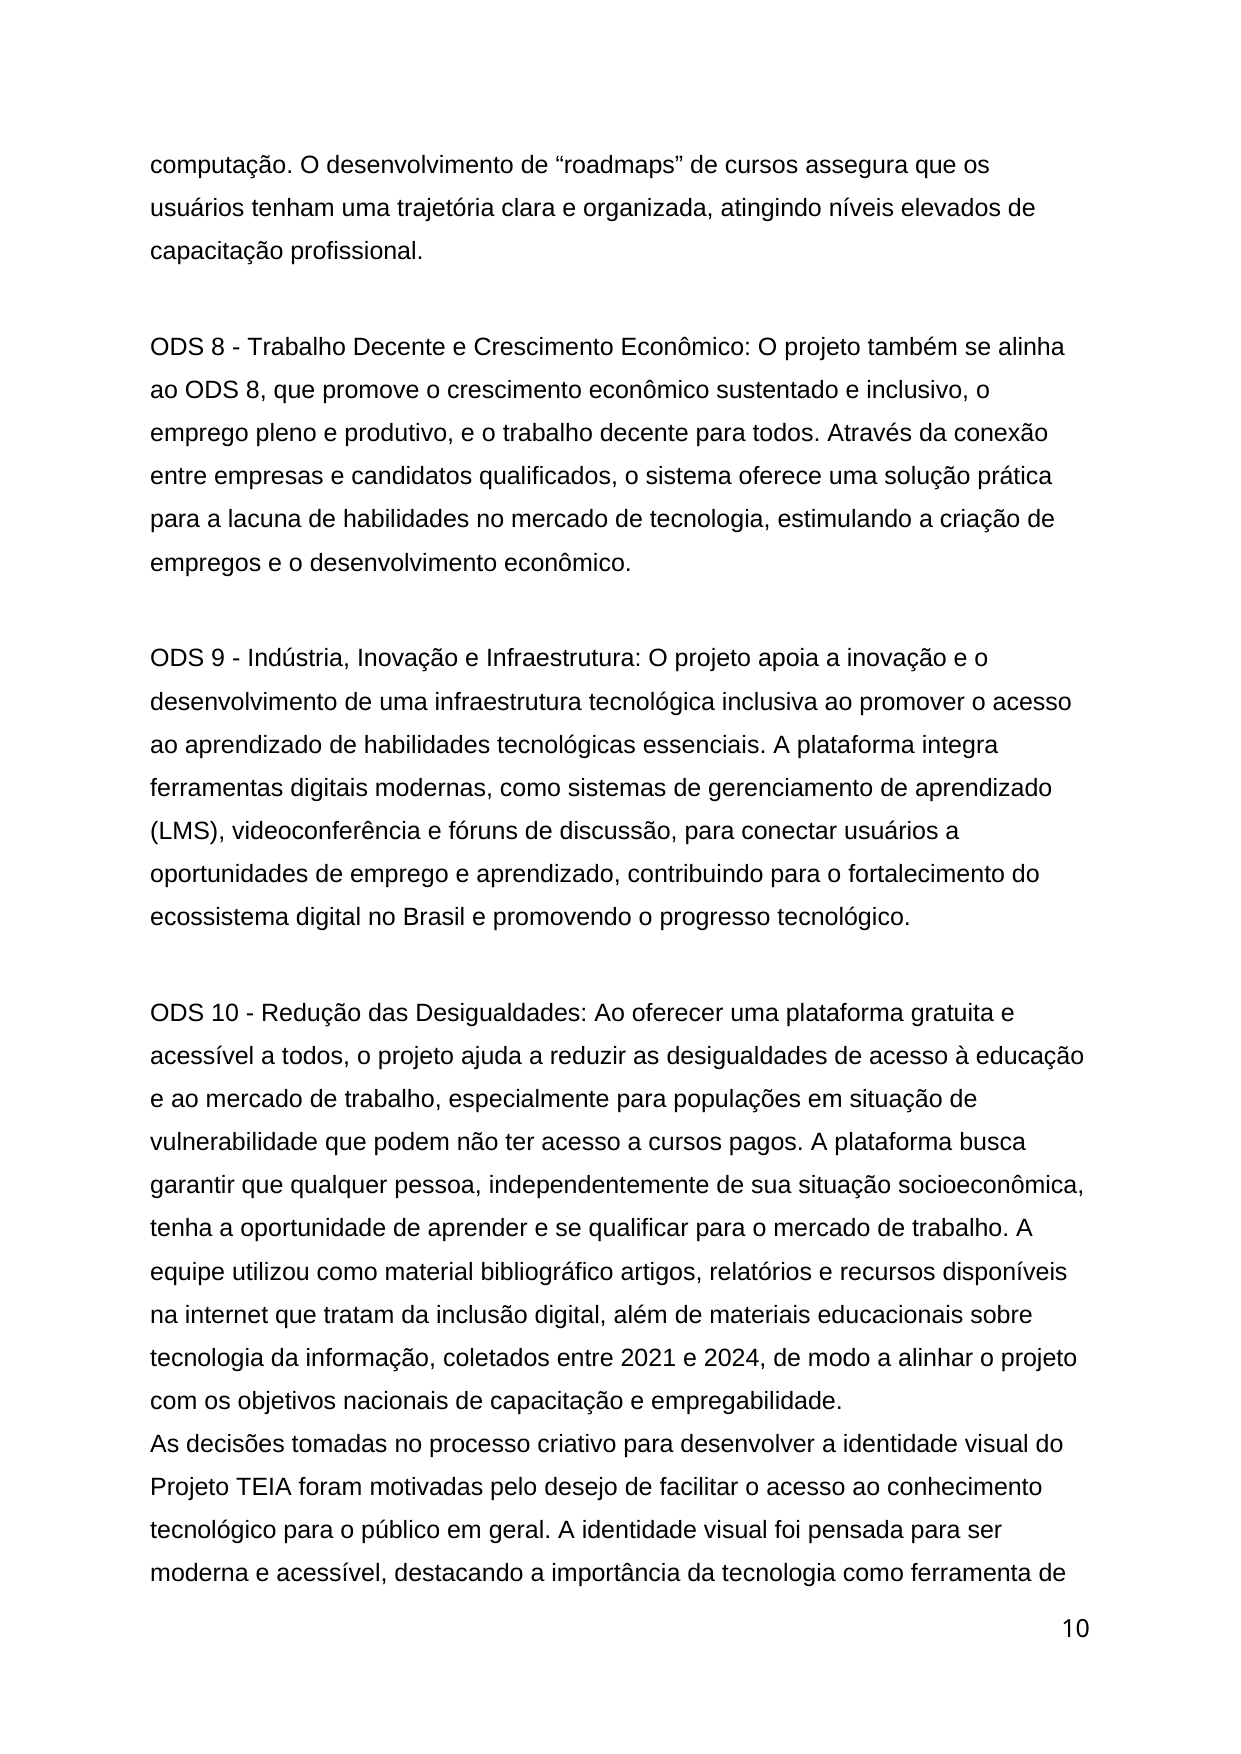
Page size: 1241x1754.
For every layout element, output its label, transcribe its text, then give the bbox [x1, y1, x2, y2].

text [150, 150, 1090, 265]
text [150, 949, 1090, 1587]
text ODS 8 - Trabalho Decente e Crescimento Econômico: O projeto também se alinha ao ODS 8, que promove o crescimento econômico sustentado e inclusivo, o emprego pleno e produtivo, e o trabalho decente para todos. Através da conexão entre empresas e candidatos qualificados, o sistema oferece uma solução prática para a lacuna de habilidades no mercado de tecnologia, estimulando a criação de empregos e o desenvolvimento econômico. [150, 283, 1090, 576]
text ODS 9 - Indústria, Inovação e Infraestrutura: O projeto apoia a inovação e o desenvolvimento de uma infraestrutura tecnológica inclusiva ao promover o acesso ao aprendizado de habilidades tecnológicas essenciais. A plataforma integra ferramentas digitais modernas, como sistemas de gerenciamento de aprendizado (LMS), videoconferência e fóruns de discussão, para conectar usuários a oportunidades de emprego e aprendizado, contribuindo para o fortalecimento do ecossistema digital no Brasil e promovendo o progresso tecnológico. [150, 595, 1090, 931]
